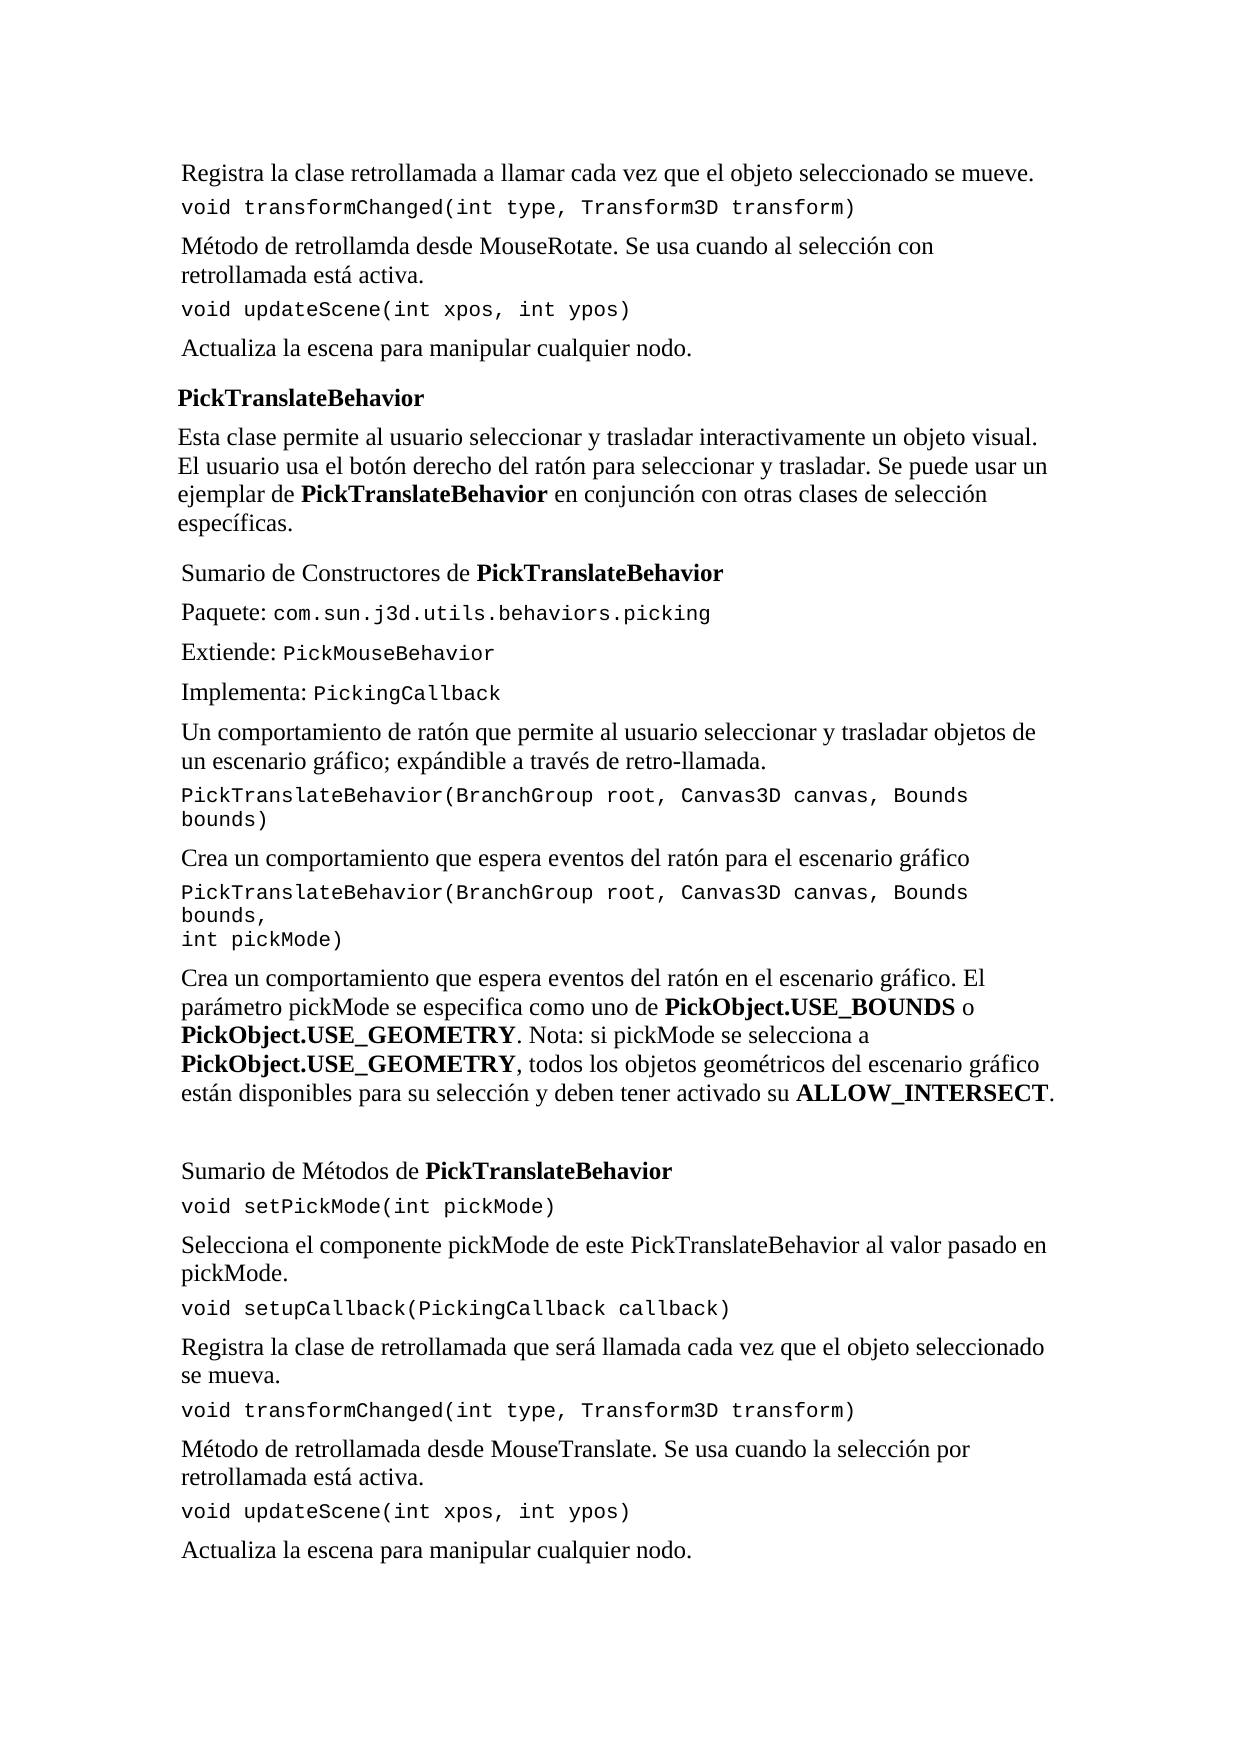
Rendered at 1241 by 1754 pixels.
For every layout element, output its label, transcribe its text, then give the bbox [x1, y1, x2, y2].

text Esta clase permite al usuario seleccionar y trasladar interactivamente un objeto visual. El usuario usa el botón derecho del ratón para seleccionar y trasladar. Se puede usar un ejemplar de PickTranslateBehavior en conjunción con otras clases de selección específicas. [177, 422, 1063, 537]
table_header Sumario de Constructores de PickTranslateBehavior Paquete: com.sun.j3d.utils.behaviors.picking Extiende: PickMouseBehavior Implementa: PickingCallback Un comportamiento de ratón que permite al usuario seleccionar y trasladar objetos de un escenario gráfico; expándible a través de retro-llamada. PickTranslateBehavior(BranchGroup root, Canvas3D canvas, Bounds bounds) Crea un comportamiento que espera eventos del ratón para el escenario gráfico PickTranslateBehavior(BranchGroup root, Canvas3D canvas, Bounds bounds, int pickMode) Crea un comportamiento que espera eventos del ratón en el escenario gráfico. El parámetro pickMode se especifica como uno de PickObject.USE_BOUNDS o PickObject.USE_GEOMETRY. Nota: si pickMode se selecciona a PickObject.USE_GEOMETRY, todos los objetos geométricos del escenario gráfico están disponibles para su selección y deben tener activado su ALLOW_INTERSECT. [170, 548, 1071, 1117]
text PickTranslateBehavior [177, 383, 1063, 412]
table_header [170, 148, 1071, 372]
table_header Sumario de Métodos de PickTranslateBehavior void setPickMode(int pickMode) Selecciona el componente pickMode de este PickTranslateBehavior al valor pasado en pickMode. void setupCallback(PickingCallback callback) Registra la clase de retrollamada que será llamada cada vez que el objeto seleccionado se mueva. void transformChanged(int type, Transform3D transform) Método de retrollamada desde MouseTranslate. Se usa cuando la selección por retrollamada está activa. void updateScene(int xpos, int ypos) Actualiza la escena para manipular cualquier nodo. [170, 1146, 1071, 1575]
